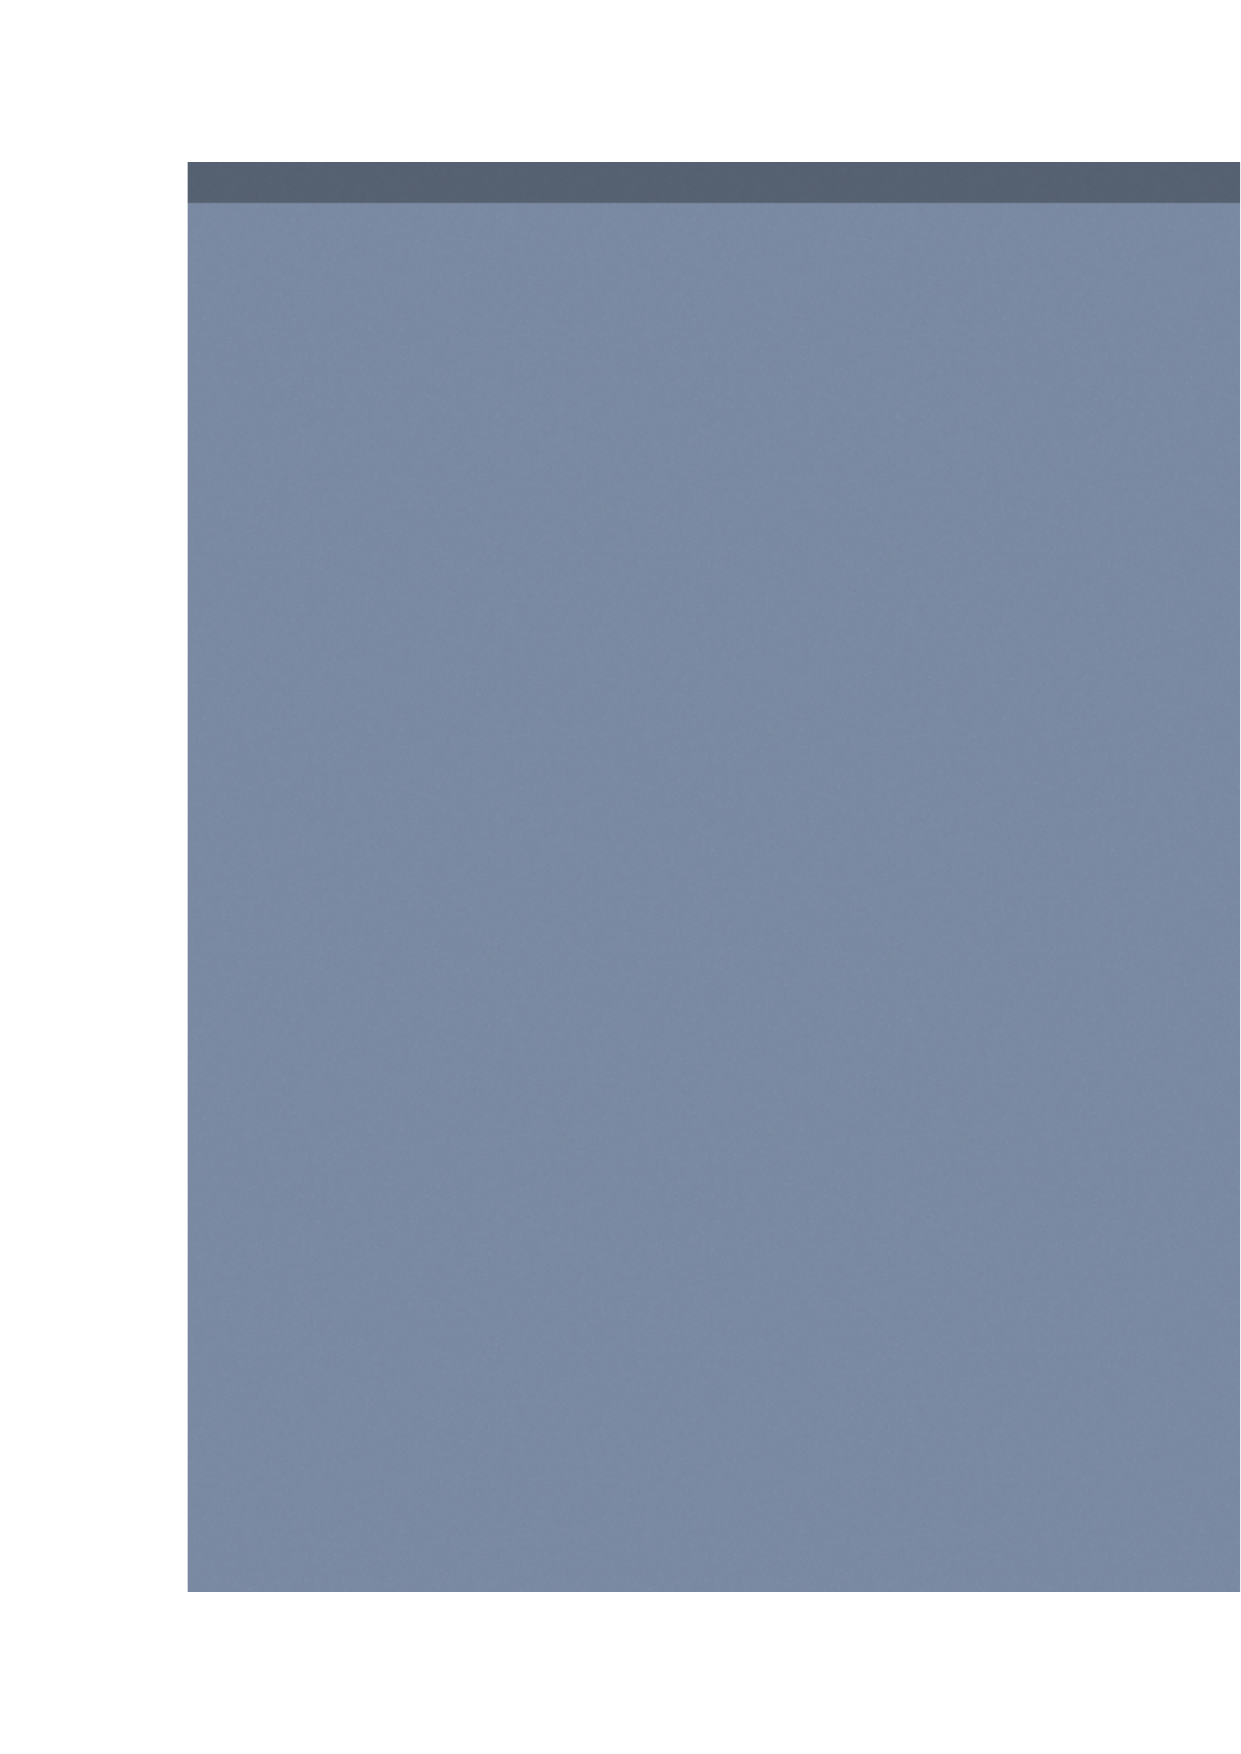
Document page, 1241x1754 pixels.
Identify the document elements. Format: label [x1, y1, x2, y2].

picture [187, 162, 1241, 1592]
